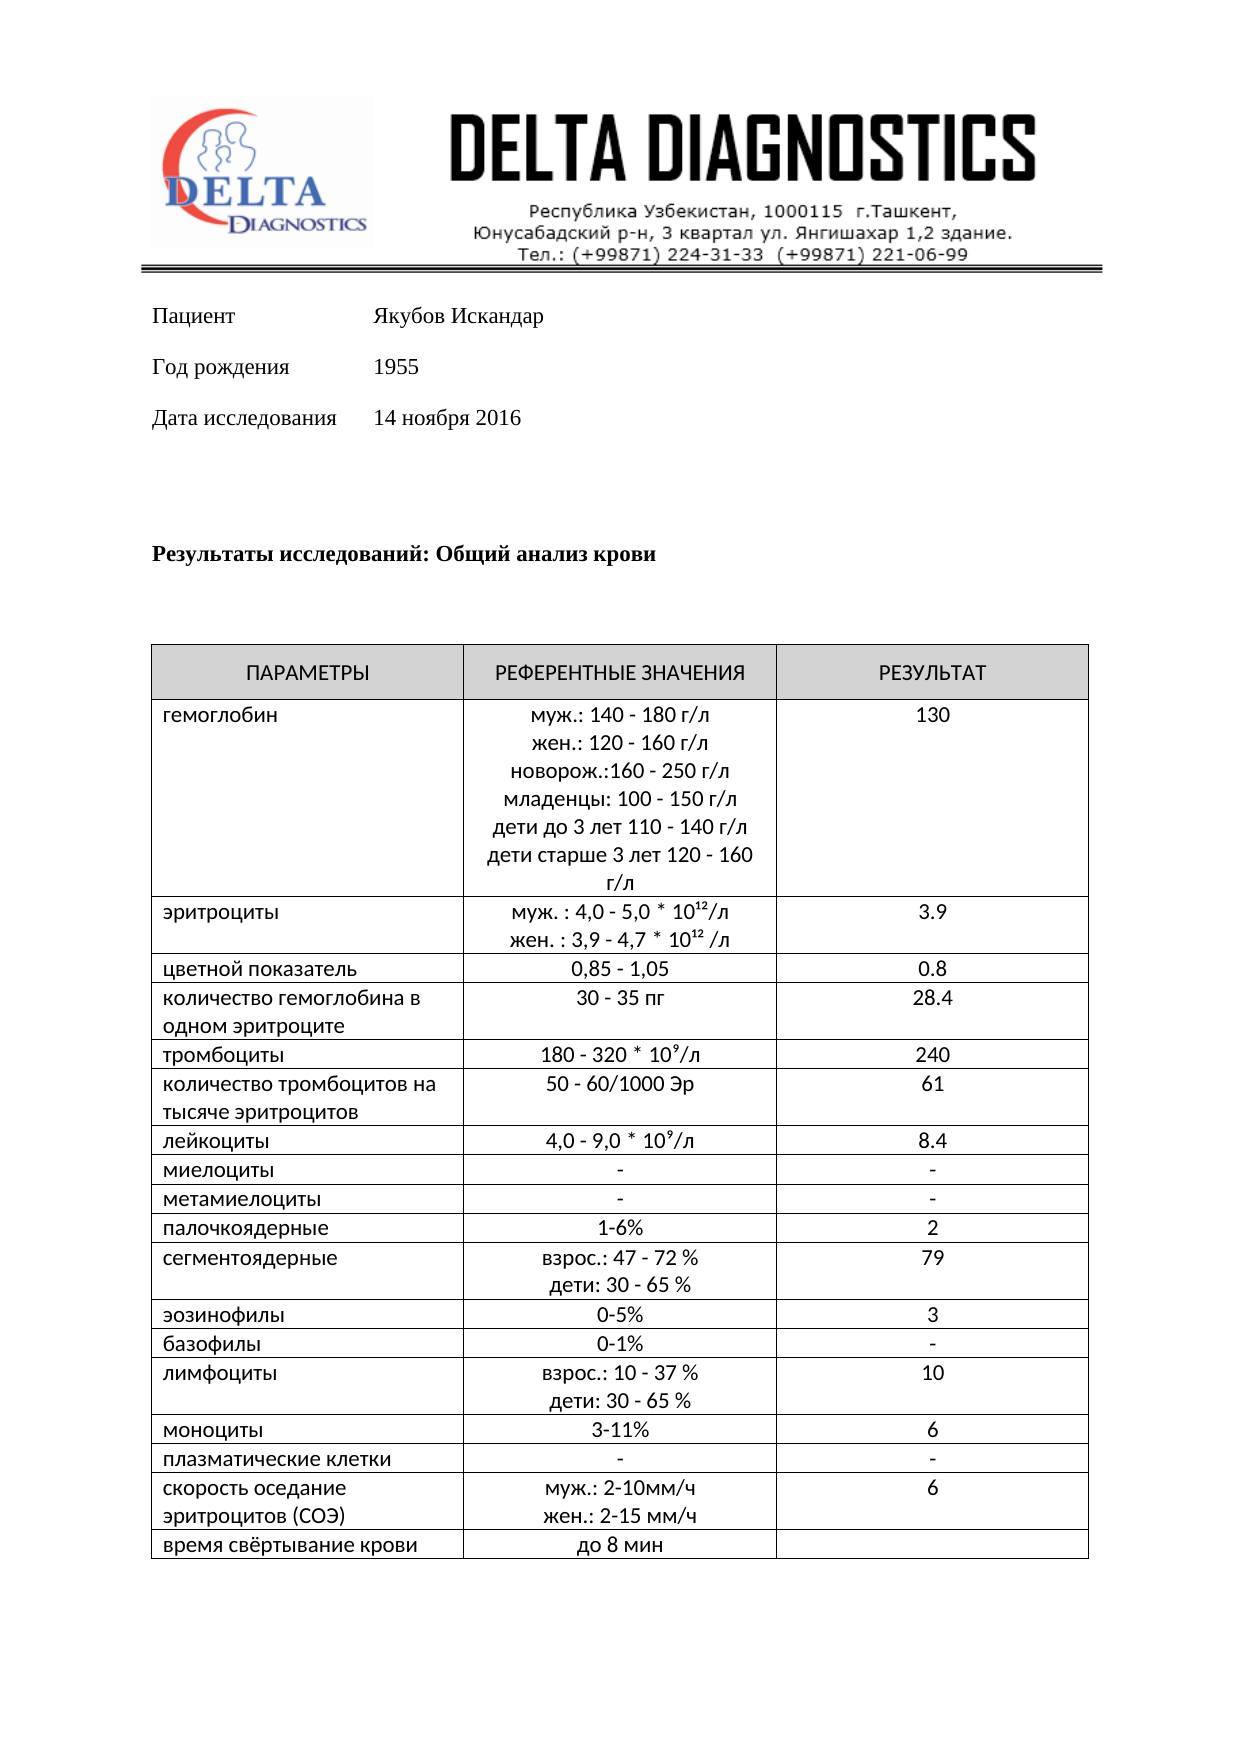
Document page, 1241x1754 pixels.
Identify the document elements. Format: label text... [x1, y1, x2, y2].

table_cell муж.: 140 - 180 г/л жен.: 120 - 160 г/л новорож.:160 - 250 г/л младенцы: 100 - 150 г/л дети до 3 лет 110 - 140 г/л дети старше 3 лет 120 - 160 г/л [464, 700, 776, 896]
table_cell - [464, 1444, 776, 1472]
table_cell 3-11% [464, 1415, 776, 1443]
table_cell тромбоциты [152, 1040, 463, 1068]
table_cell 28.4 [777, 983, 1088, 1039]
table_cell - [777, 1155, 1088, 1183]
table_cell муж.: 2-10мм/ч жен.: 2-15 мм/ч [464, 1473, 776, 1529]
table_cell цветной показатель [152, 954, 463, 982]
table_cell скорость оседание эритроцитов (СОЭ) [152, 1473, 463, 1529]
table_cell миелоциты [152, 1155, 463, 1183]
table_cell взрос.: 47 - 72 % дети: 30 - 65 % [464, 1243, 776, 1299]
table_header РЕФЕРЕНТНЫЕ ЗНАЧЕНИЯ [464, 645, 776, 699]
table_cell 2 [777, 1214, 1088, 1242]
table_cell время свёртывание крови [152, 1530, 463, 1558]
table_cell 240 [777, 1040, 1088, 1068]
table_header ПАРАМЕТРЫ [152, 645, 463, 699]
table_cell эозинофилы [152, 1300, 463, 1328]
table_cell 0-5% [464, 1300, 776, 1328]
table_cell - [777, 1444, 1088, 1472]
table_cell метамиелоциты [152, 1185, 463, 1212]
table_cell 61 [777, 1069, 1088, 1125]
table_cell 8.4 [777, 1126, 1088, 1154]
table_cell лейкоциты [152, 1126, 463, 1154]
picture [132, 78, 1108, 277]
table_cell количество гемоглобина в одном эритроците [152, 983, 463, 1039]
table_cell 6 [777, 1415, 1088, 1443]
table_cell 3.9 [777, 897, 1088, 953]
table_cell 0,85 - 1,05 [464, 954, 776, 982]
table_cell 4,0 - 9,0 * 10⁹/л [464, 1126, 776, 1154]
text Пациент Якубов Искандар [78, 302, 1162, 328]
table_cell - [777, 1329, 1088, 1357]
table_cell 30 - 35 пг [464, 983, 776, 1039]
table_cell 0.8 [777, 954, 1088, 982]
text Дата исследования 14 ноября 2016 [78, 404, 1162, 431]
table_cell - [464, 1155, 776, 1183]
table_cell 6 [777, 1473, 1088, 1529]
table_cell [777, 1530, 1088, 1558]
table_cell 130 [777, 700, 1088, 896]
table_cell 79 [777, 1243, 1088, 1299]
table_cell 0-1% [464, 1329, 776, 1357]
table_cell количество тромбоцитов на тысяче эритроцитов [152, 1069, 463, 1125]
table_cell палочкоядерные [152, 1214, 463, 1242]
table_cell 50 - 60/1000 Эр [464, 1069, 776, 1125]
table_cell 1-6% [464, 1214, 776, 1242]
table_header РЕЗУЛЬТАТ [777, 645, 1088, 699]
text Результаты исследований: Общий анализ крови [78, 540, 1162, 567]
table_cell плазматические клетки [152, 1444, 463, 1472]
table_cell 180 - 320 * 10⁹/л [464, 1040, 776, 1068]
table_cell сегментоядерные [152, 1243, 463, 1299]
table_cell моноциты [152, 1415, 463, 1443]
table_cell взрос.: 10 - 37 % дети: 30 - 65 % [464, 1358, 776, 1414]
table_cell 3 [777, 1300, 1088, 1328]
table_cell гемоглобин [152, 700, 463, 896]
table_cell до 8 мин [464, 1530, 776, 1558]
table_cell - [464, 1185, 776, 1212]
table_cell эритроциты [152, 897, 463, 953]
table_cell 10 [777, 1358, 1088, 1414]
table_cell муж. : 4,0 - 5,0 * 10¹²/л жен. : 3,9 - 4,7 * 10¹² /л [464, 897, 776, 953]
text Год рождения 1955 [78, 353, 1162, 379]
table_cell лимфоциты [152, 1358, 463, 1414]
table_cell базофилы [152, 1329, 463, 1357]
table_cell - [777, 1185, 1088, 1212]
